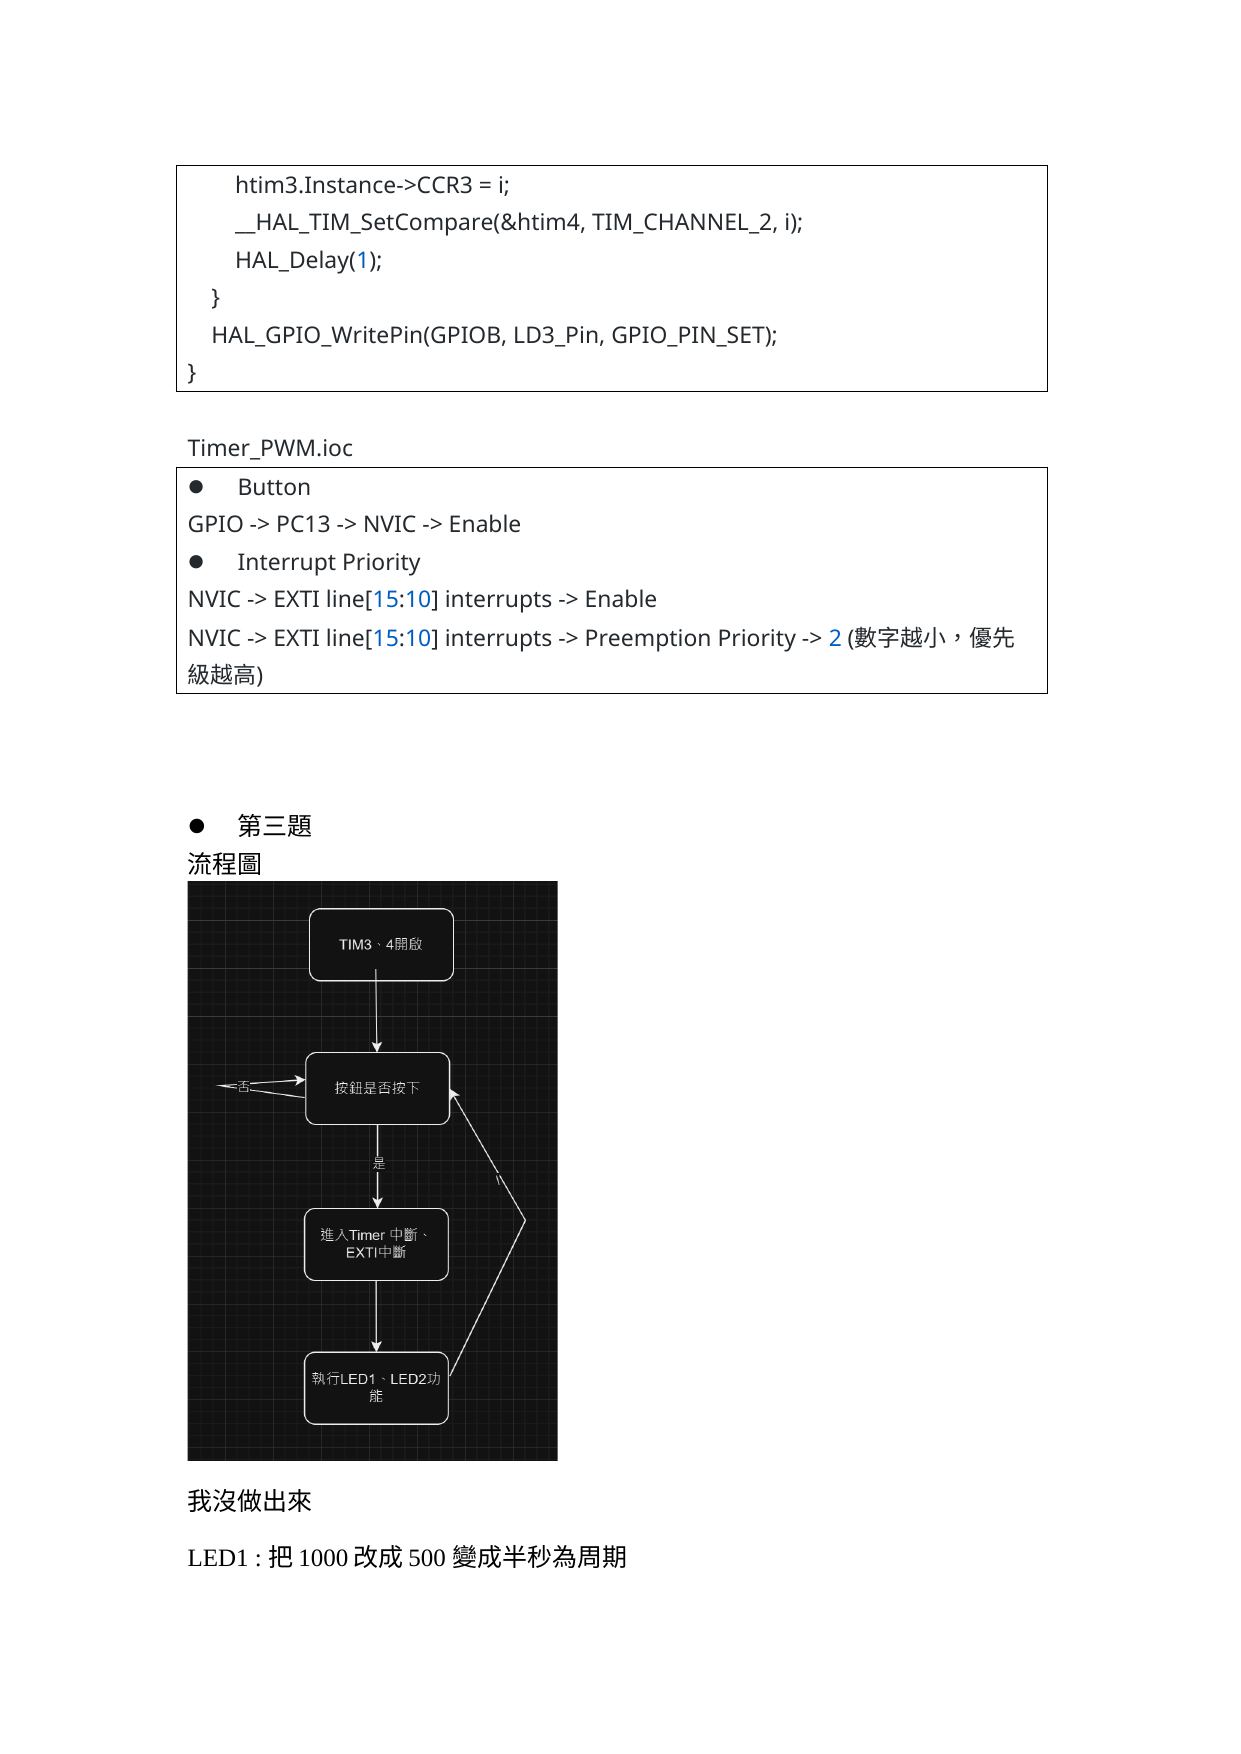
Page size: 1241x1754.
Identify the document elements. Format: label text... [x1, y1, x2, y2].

picture [187, 881, 558, 1461]
list 第三題 [187, 806, 1053, 844]
text Timer_PWM.ioc [187, 429, 1053, 467]
text LED1 : 把1000改成500 變成半秒為周期 [187, 1537, 1053, 1574]
text 流程圖 [187, 844, 1053, 881]
text 我沒做出來 [187, 1481, 1053, 1519]
table_header Button GPIO -> PC13 -> NVIC -> Enable Interrupt Priority NVIC -> EXTI line[15:10] interrupts -> Enable NVIC -> EXTI line[15:10] interrupts -> Preemption Priority -> 2 (數字越小，優先級越高) [177, 468, 1047, 693]
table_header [177, 166, 1047, 391]
